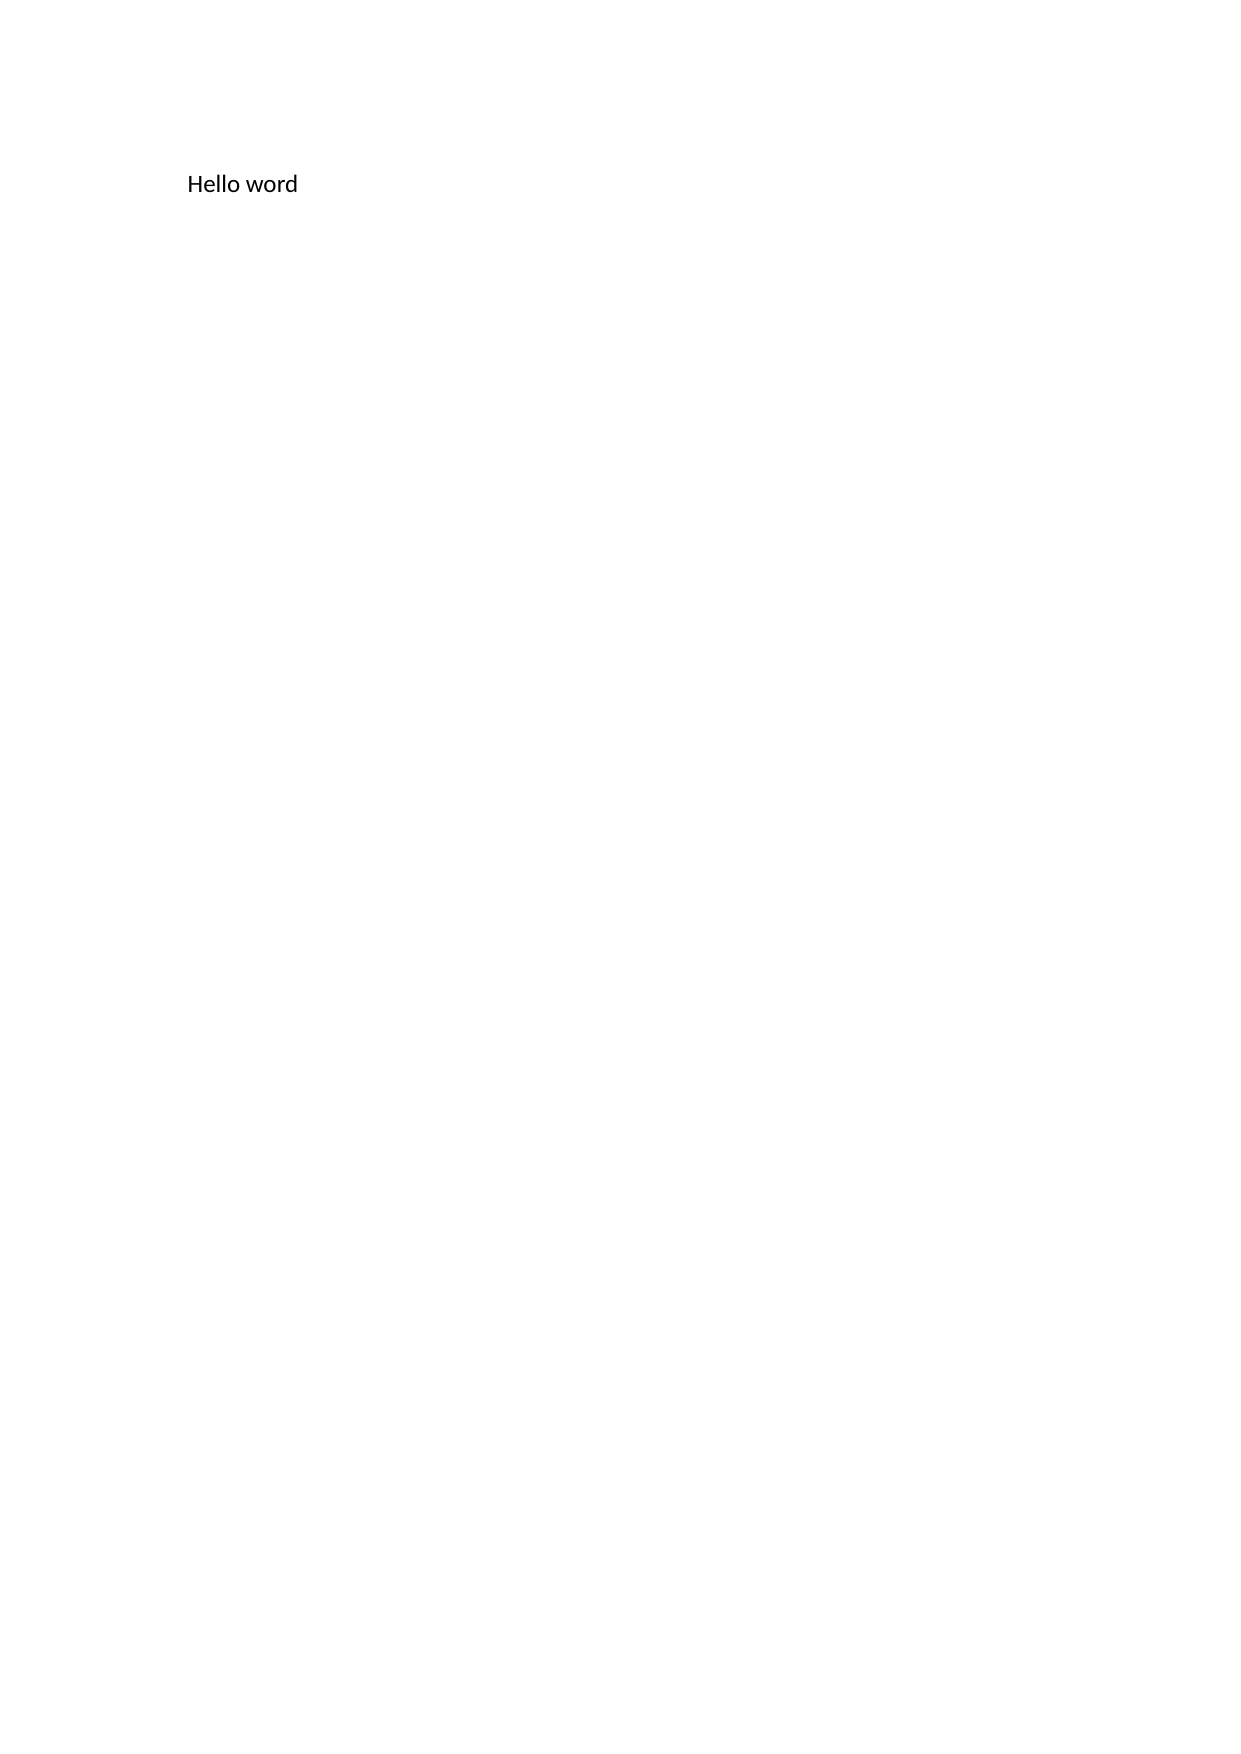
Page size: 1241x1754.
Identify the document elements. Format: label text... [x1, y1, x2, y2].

text Hello word [187, 164, 1053, 202]
